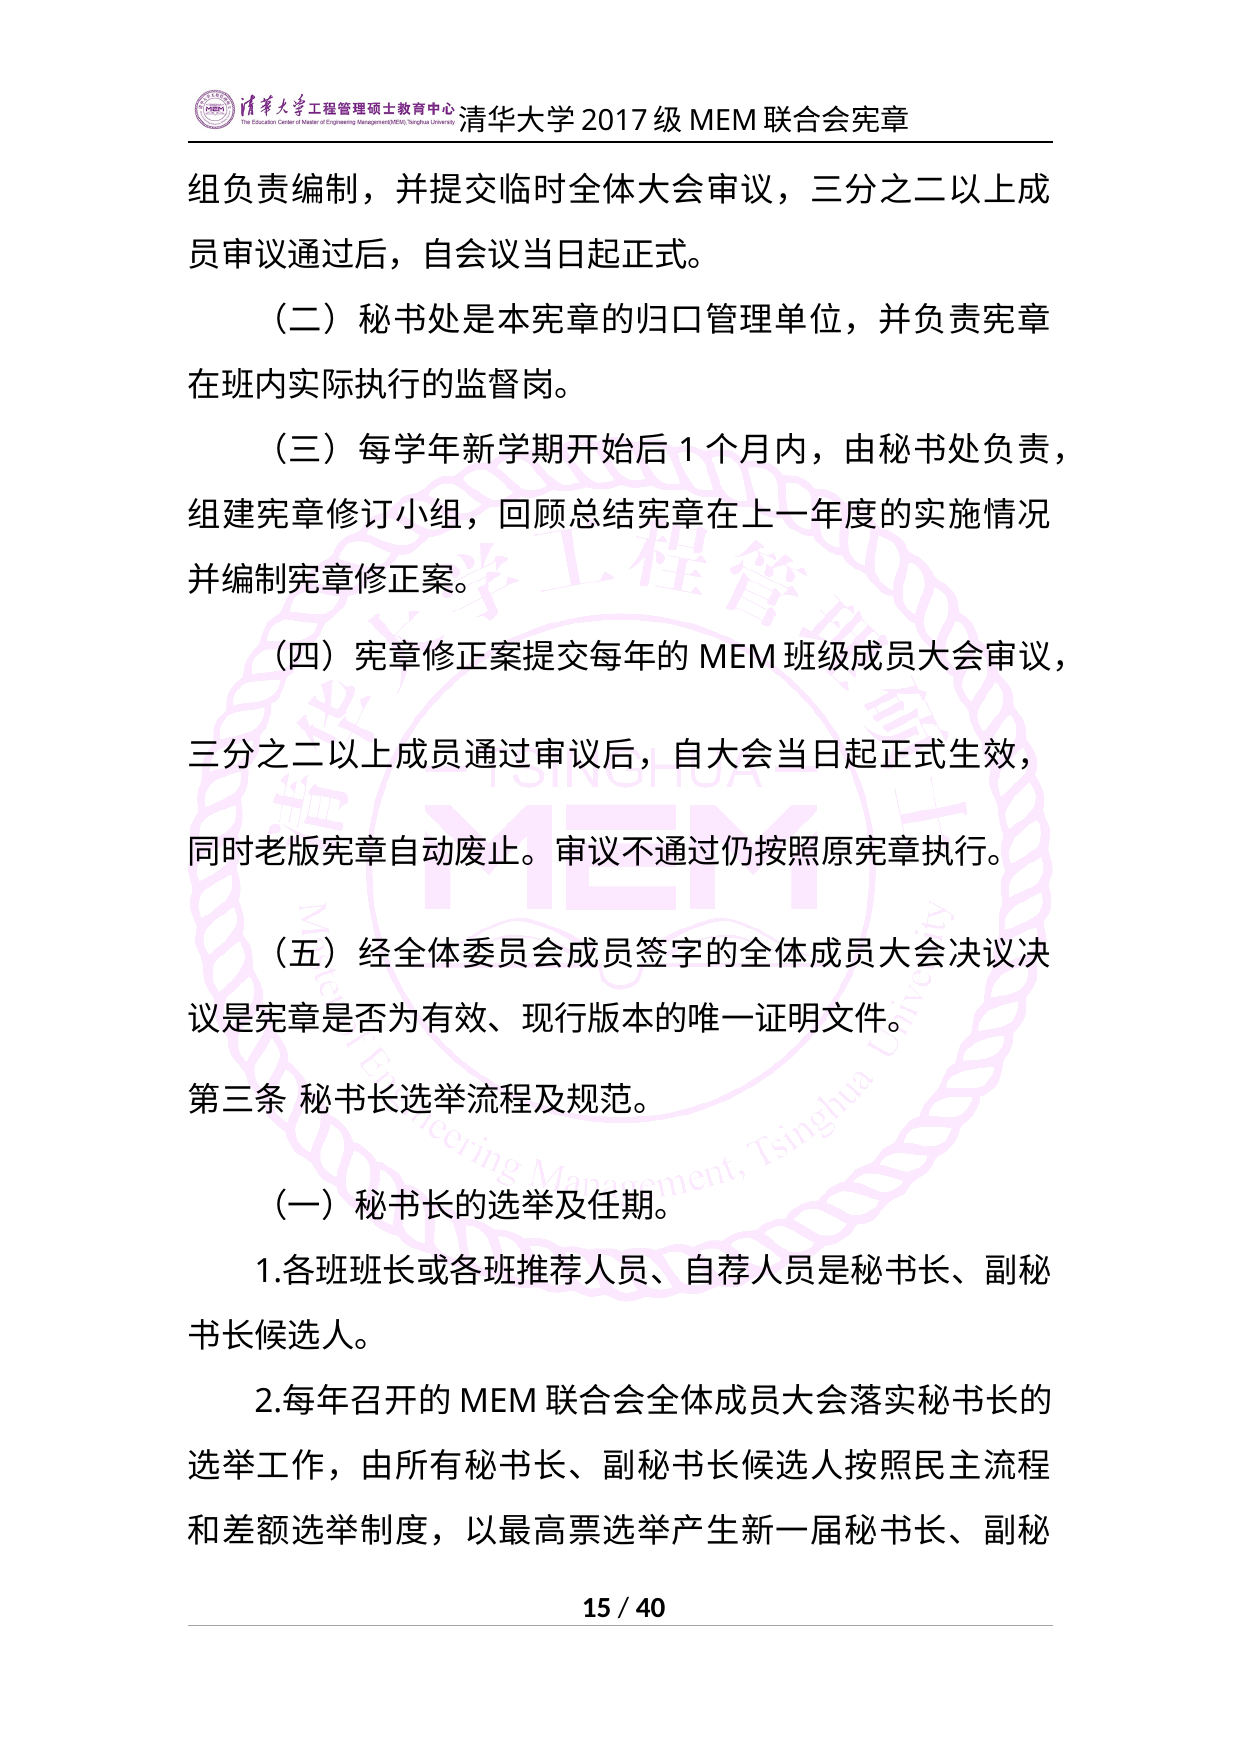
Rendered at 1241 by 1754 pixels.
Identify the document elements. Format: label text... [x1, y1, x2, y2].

text （四）宪章修正案提交每年的MEM班级成员大会审议，三分之二以上成员通过审议后，自大会当日起正式生效，同时老版宪章自动废止。审议不通过仍按照原宪章执行。 [187, 622, 1053, 882]
text （二）秘书处是本宪章的归口管理单位，并负责宪章在班内实际执行的监督岗。 [187, 284, 1053, 414]
text （一）秘书长的选举及任期。 [187, 1170, 1053, 1235]
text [187, 1365, 1053, 1560]
text （三）每学年新学期开始后1个月内，由秘书处负责，组建宪章修订小组，回顾总结宪章在上一年度的实施情况，并编制宪章修正案。 [187, 414, 1053, 609]
text （五）经全体委员会成员签字的全体成员大会决议决议是宪章是否为有效、现行版本的唯一证明文件。 [187, 918, 1053, 1048]
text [187, 154, 1053, 284]
text 1.各班班长或各班推荐人员、自荐人员是秘书长、副秘书长候选人。 [187, 1235, 1053, 1365]
picture [187, 88, 459, 131]
list 秘书长选举流程及规范。 [187, 1065, 1053, 1130]
